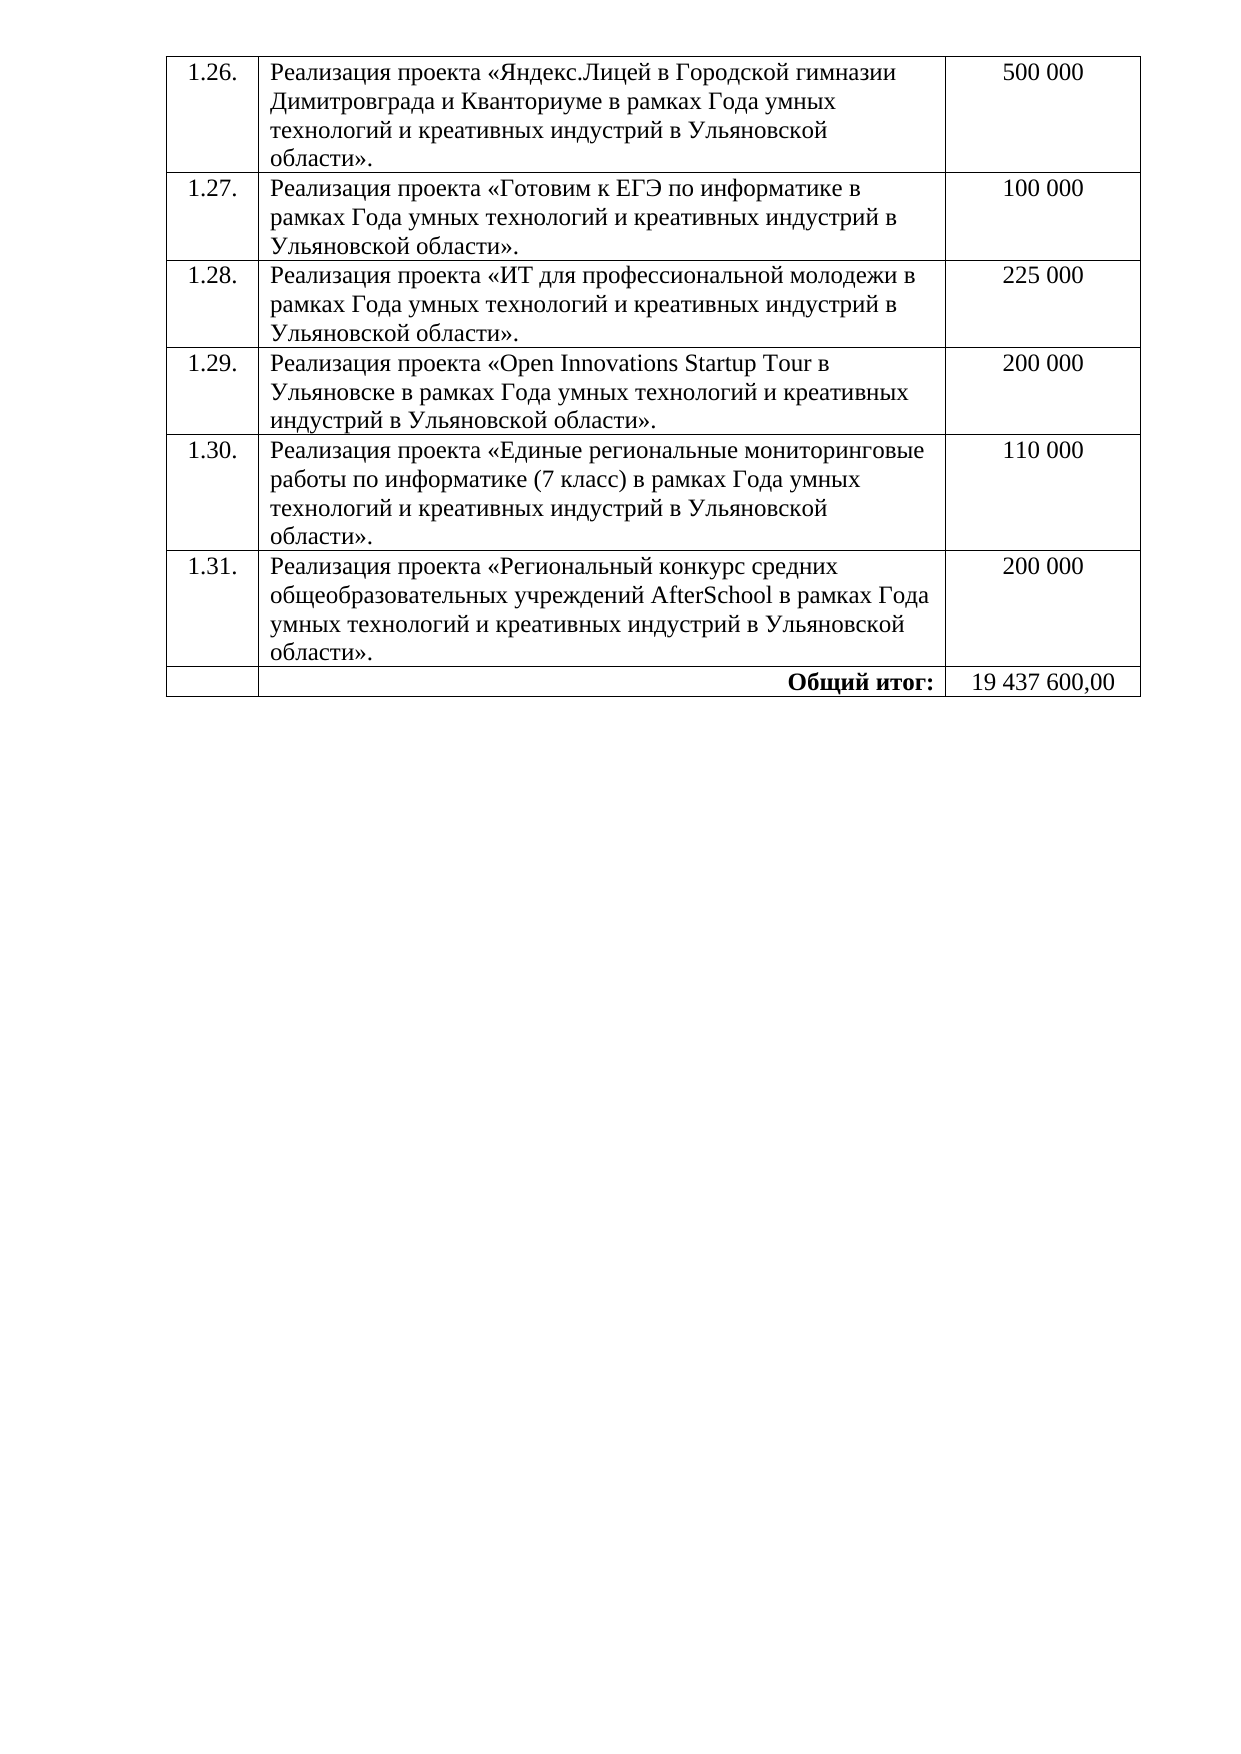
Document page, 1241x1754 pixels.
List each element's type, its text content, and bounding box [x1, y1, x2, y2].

table_cell Реализация проекта «Региональный конкурс средних общеобразовательных учреждений AfterSchool в рамках Года умных технологий и креативных индустрий в Ульяновской области». [259, 551, 945, 666]
table_cell Реализация проекта «ИТ для профессиональной молодежи в рамках Года умных технологий и креативных индустрий в Ульяновской области». [259, 261, 945, 347]
table_cell 1.26. [167, 57, 258, 172]
table_cell 1.28. [167, 261, 258, 347]
table_cell 1.31. [167, 551, 258, 666]
table_cell Реализация проекта «Единые региональные мониторинговые работы по информатике (7 класс) в рамках Года умных технологий и креативных индустрий в Ульяновской области». [259, 435, 945, 550]
table_cell [167, 667, 258, 696]
table_cell 200 000 [946, 551, 1140, 666]
table_cell 1.27. [167, 173, 258, 259]
table_cell 100 000 [946, 173, 1140, 259]
table_cell Реализация проекта «Open Innovations Startup Tour в Ульяновске в рамках Года умных технологий и креативных индустрий в Ульяновской области». [259, 348, 945, 434]
table_cell 19 437 600,00 [946, 667, 1140, 696]
table_cell Реализация проекта «Готовим к ЕГЭ по информатике в рамках Года умных технологий и креативных индустрий в Ульяновской области». [259, 173, 945, 259]
table_cell Общий итог: [259, 667, 945, 696]
table_cell 1.29. [167, 348, 258, 434]
table_cell 500 000 [946, 57, 1140, 172]
table_cell Реализация проекта «Яндекс.Лицей в Городской гимназии Димитровграда и Кванториуме в рамках Года умных технологий и креативных индустрий в Ульяновской области». [259, 57, 945, 172]
table_cell 225 000 [946, 261, 1140, 347]
table_cell 200 000 [946, 348, 1140, 434]
table_cell 110 000 [946, 435, 1140, 550]
table_cell 1.30. [167, 435, 258, 550]
